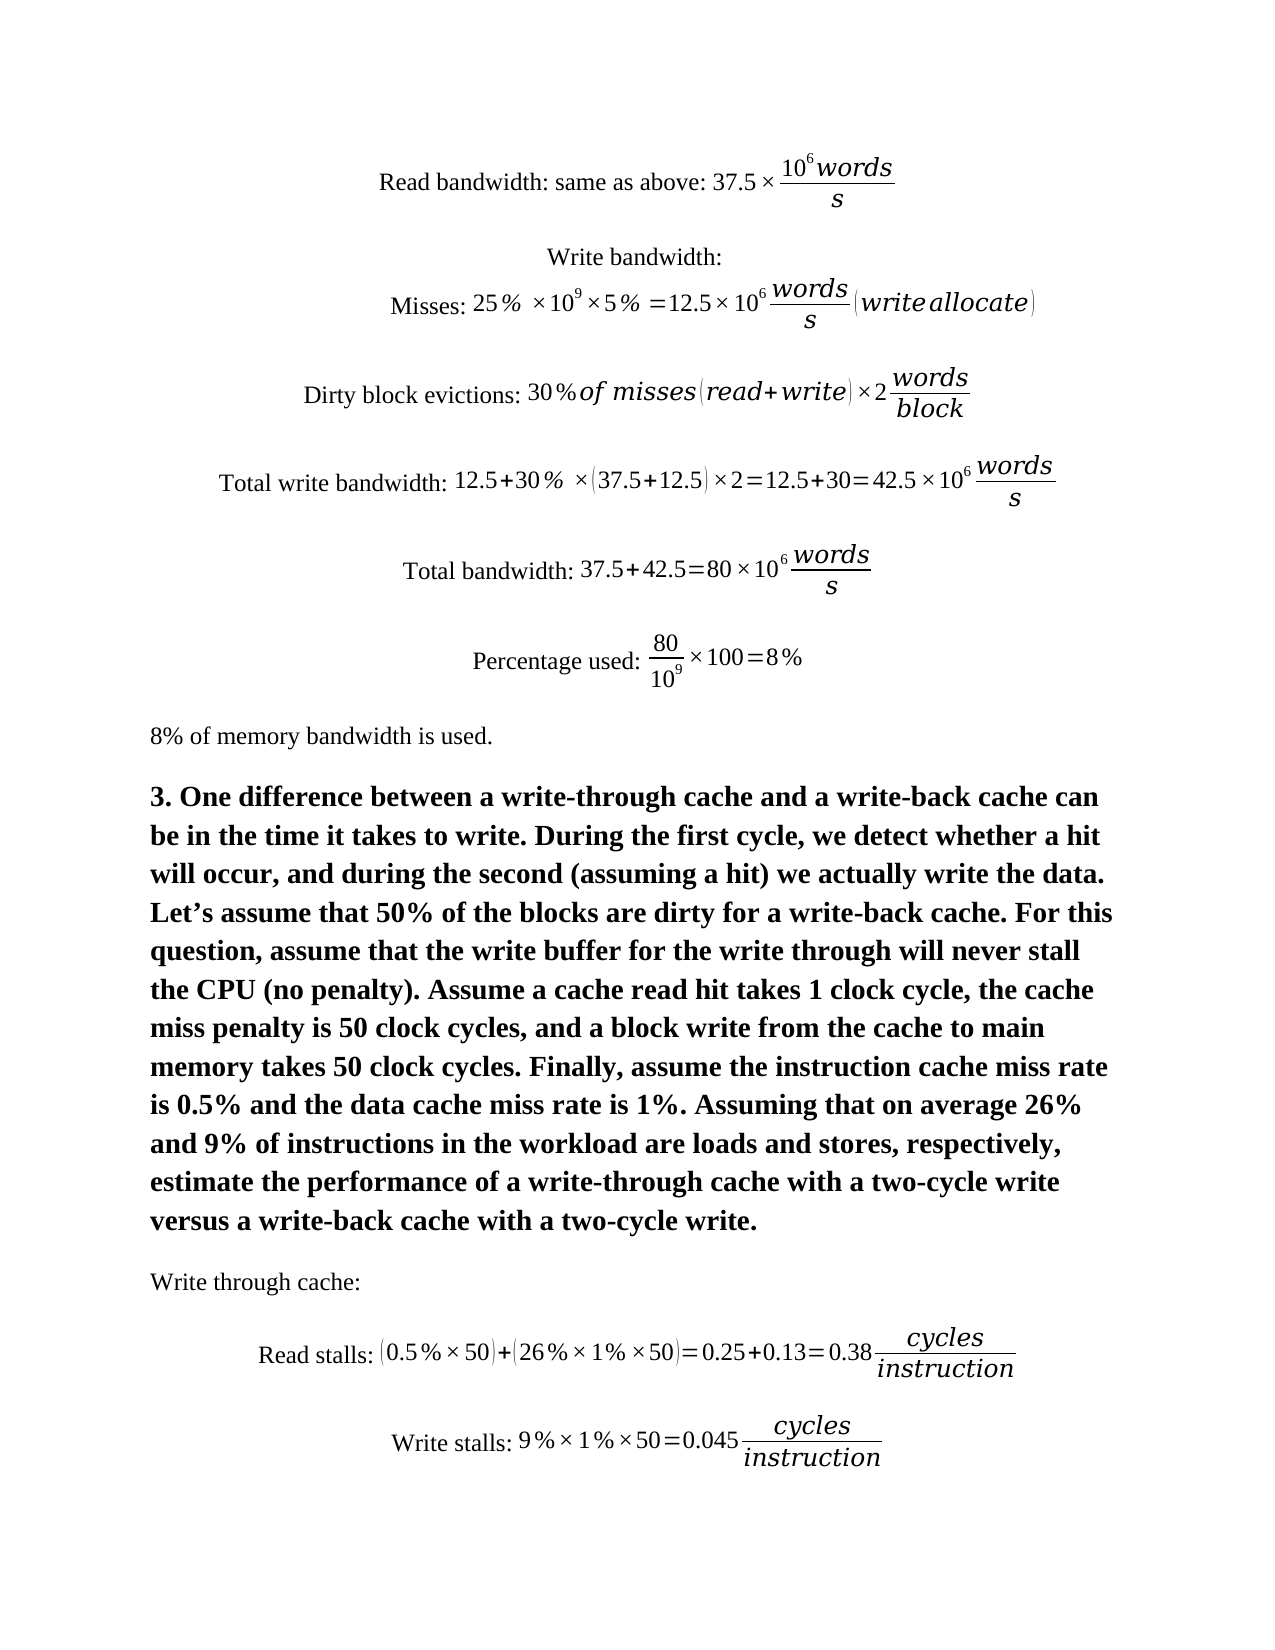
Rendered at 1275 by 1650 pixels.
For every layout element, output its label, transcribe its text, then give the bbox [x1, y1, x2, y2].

text 8% of memory bandwidth is used. [150, 721, 1125, 750]
text Write bandwidth: Misses: [150, 242, 1125, 334]
text Dirty block evictions: [150, 365, 1125, 424]
text Total write bandwidth: [150, 453, 1125, 512]
text Write stalls: [150, 1413, 1125, 1472]
text 3. One difference between a write-through cache and a write-back cache can be in the time it takes to write. During the first cycle, we detect whether a hit will occur, and during the second (assuming a hit) we actually write the data. Let’s assume that 50% of the blocks are dirty for a write-back cache. For this question, assume that the write buffer for the write through will never stall the CPU (no penalty). Assume a cache read hit takes 1 clock cycle, the cache miss penalty is 50 clock cycles, and a block write from the cache to main memory takes 50 clock cycles. Finally, assume the instruction cache miss rate is 0.5% and the data cache miss rate is 1%. Assuming that on average 26% and 9% of instructions in the workload are loads and stores, respectively, estimate the performance of a write-through cache with a two-cycle write versus a write-back cache with a two-cycle write. [150, 779, 1125, 1237]
text Read bandwidth: same as above: [150, 150, 1125, 212]
text Write through cache: [150, 1267, 1125, 1295]
text Total bandwidth: [150, 541, 1125, 600]
text Percentage used: [150, 629, 1125, 692]
text Read stalls: [150, 1325, 1125, 1384]
